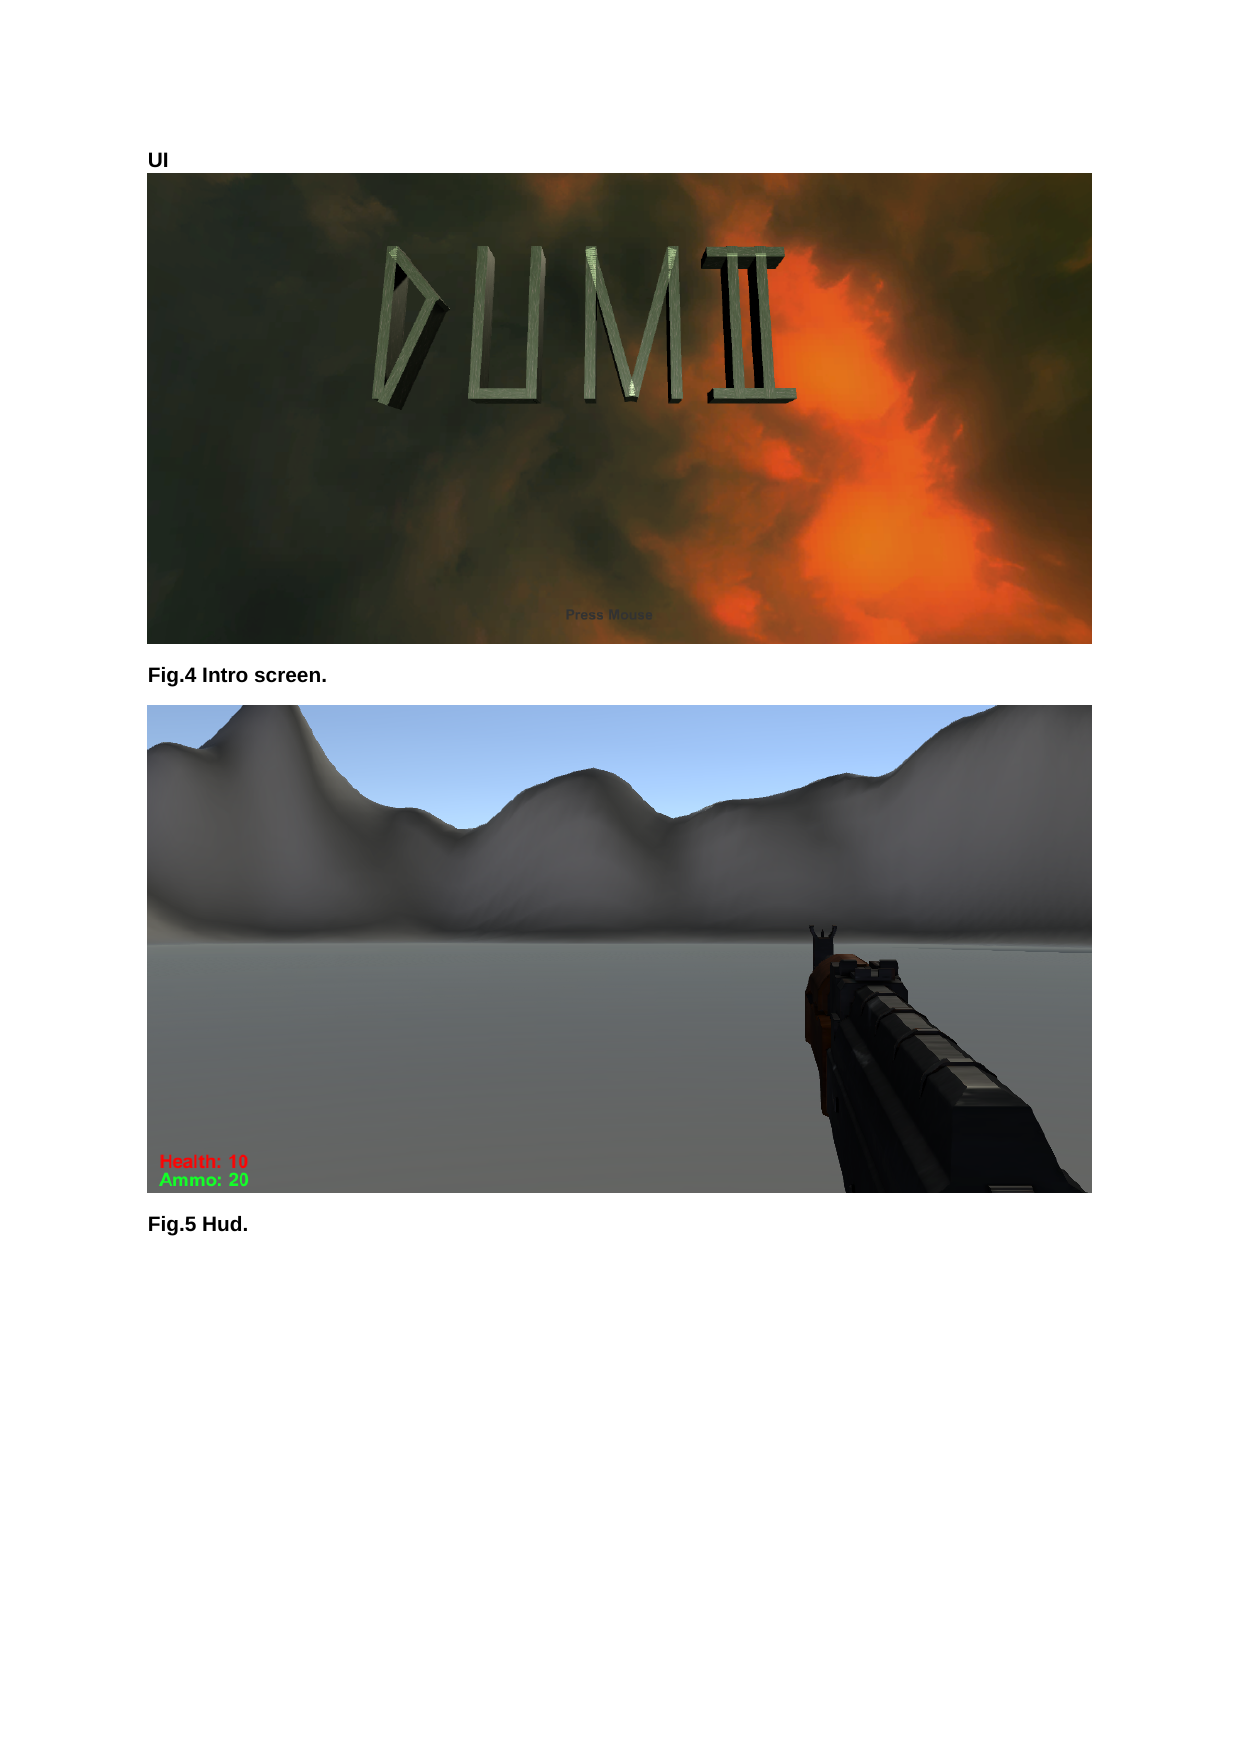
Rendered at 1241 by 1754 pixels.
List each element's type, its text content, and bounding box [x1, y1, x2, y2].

text Fig.5 Hud. [148, 1212, 1093, 1236]
picture [147, 705, 1092, 1193]
picture [147, 173, 1092, 644]
text Fig.4 Intro screen. [148, 663, 1093, 687]
